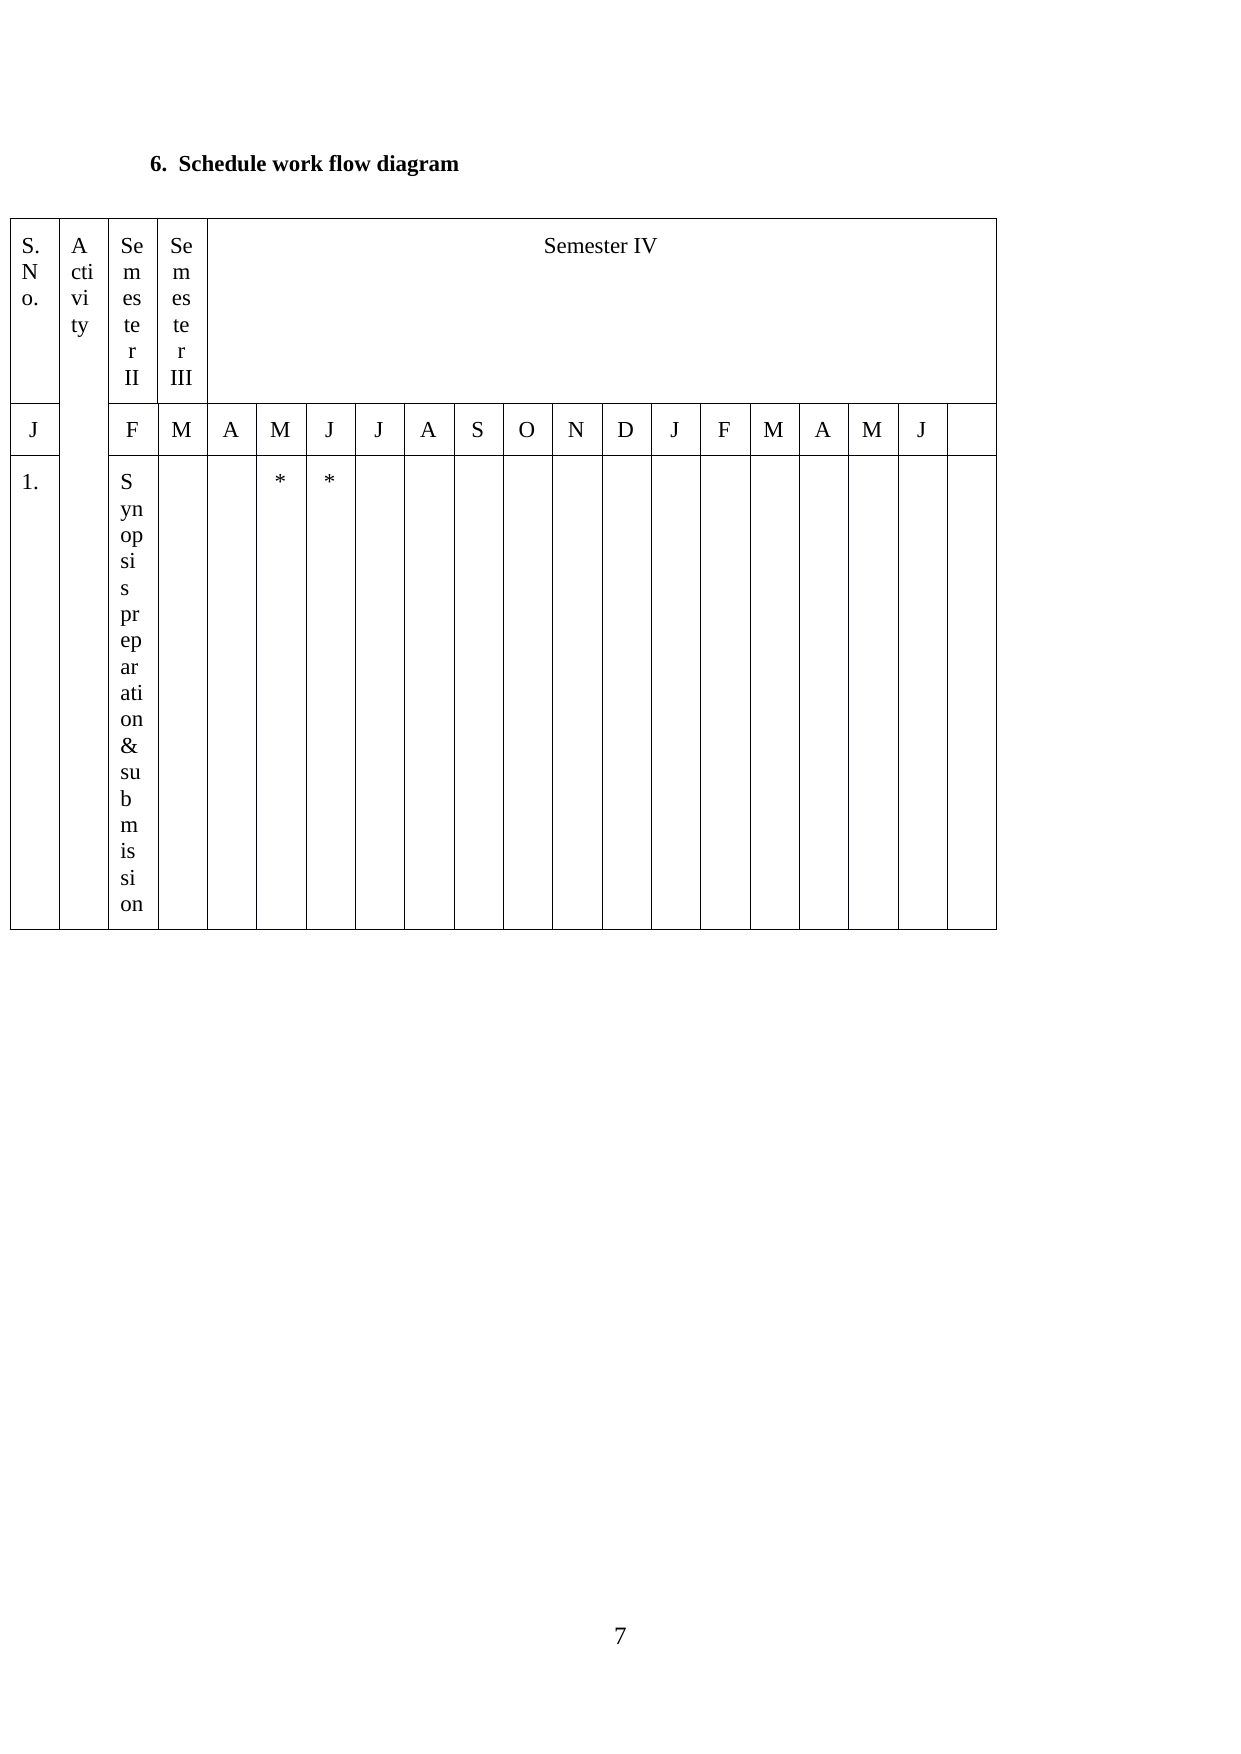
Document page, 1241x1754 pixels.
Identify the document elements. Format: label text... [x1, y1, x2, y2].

table_cell J [307, 404, 355, 455]
table_cell * [257, 456, 306, 929]
table_cell J [356, 404, 404, 455]
table_header S. No. [11, 219, 59, 402]
table_cell [701, 456, 750, 929]
table_cell D [603, 404, 651, 455]
table_header Semester III [158, 219, 207, 402]
table_cell [603, 456, 651, 929]
table_cell F [701, 404, 750, 455]
table_cell M [849, 404, 898, 455]
table_cell Synopsis preparation & submission [109, 456, 158, 929]
table_cell 1. [11, 456, 59, 929]
table_cell [751, 456, 799, 929]
table_header Semester II [109, 219, 157, 402]
table_cell [356, 456, 404, 929]
table_cell J [899, 404, 947, 455]
table_cell [455, 456, 503, 929]
table_cell [849, 456, 898, 929]
table_header Activity [60, 219, 108, 929]
table_cell J [652, 404, 700, 455]
table_cell * [307, 456, 355, 929]
table_cell A [405, 404, 454, 455]
table_cell A [208, 404, 256, 455]
table_cell O [504, 404, 552, 455]
table_cell M [751, 404, 799, 455]
table_cell M [159, 404, 207, 455]
table_cell [159, 456, 207, 929]
table_cell J [11, 404, 59, 455]
table_cell [800, 456, 848, 929]
table_cell [208, 456, 256, 929]
table_cell [899, 456, 947, 929]
table_cell [652, 456, 700, 929]
table_cell A [800, 404, 848, 455]
table_cell F [109, 404, 158, 455]
table_cell [553, 456, 602, 929]
table_cell [948, 404, 996, 455]
table_cell N [553, 404, 602, 455]
table_cell [504, 456, 552, 929]
table_cell M [257, 404, 306, 455]
list 6. Schedule work flow diagram [150, 150, 1087, 176]
table_cell [948, 456, 996, 929]
table_cell [405, 456, 454, 929]
table_header Semester IV [208, 219, 996, 402]
table_cell S [455, 404, 503, 455]
